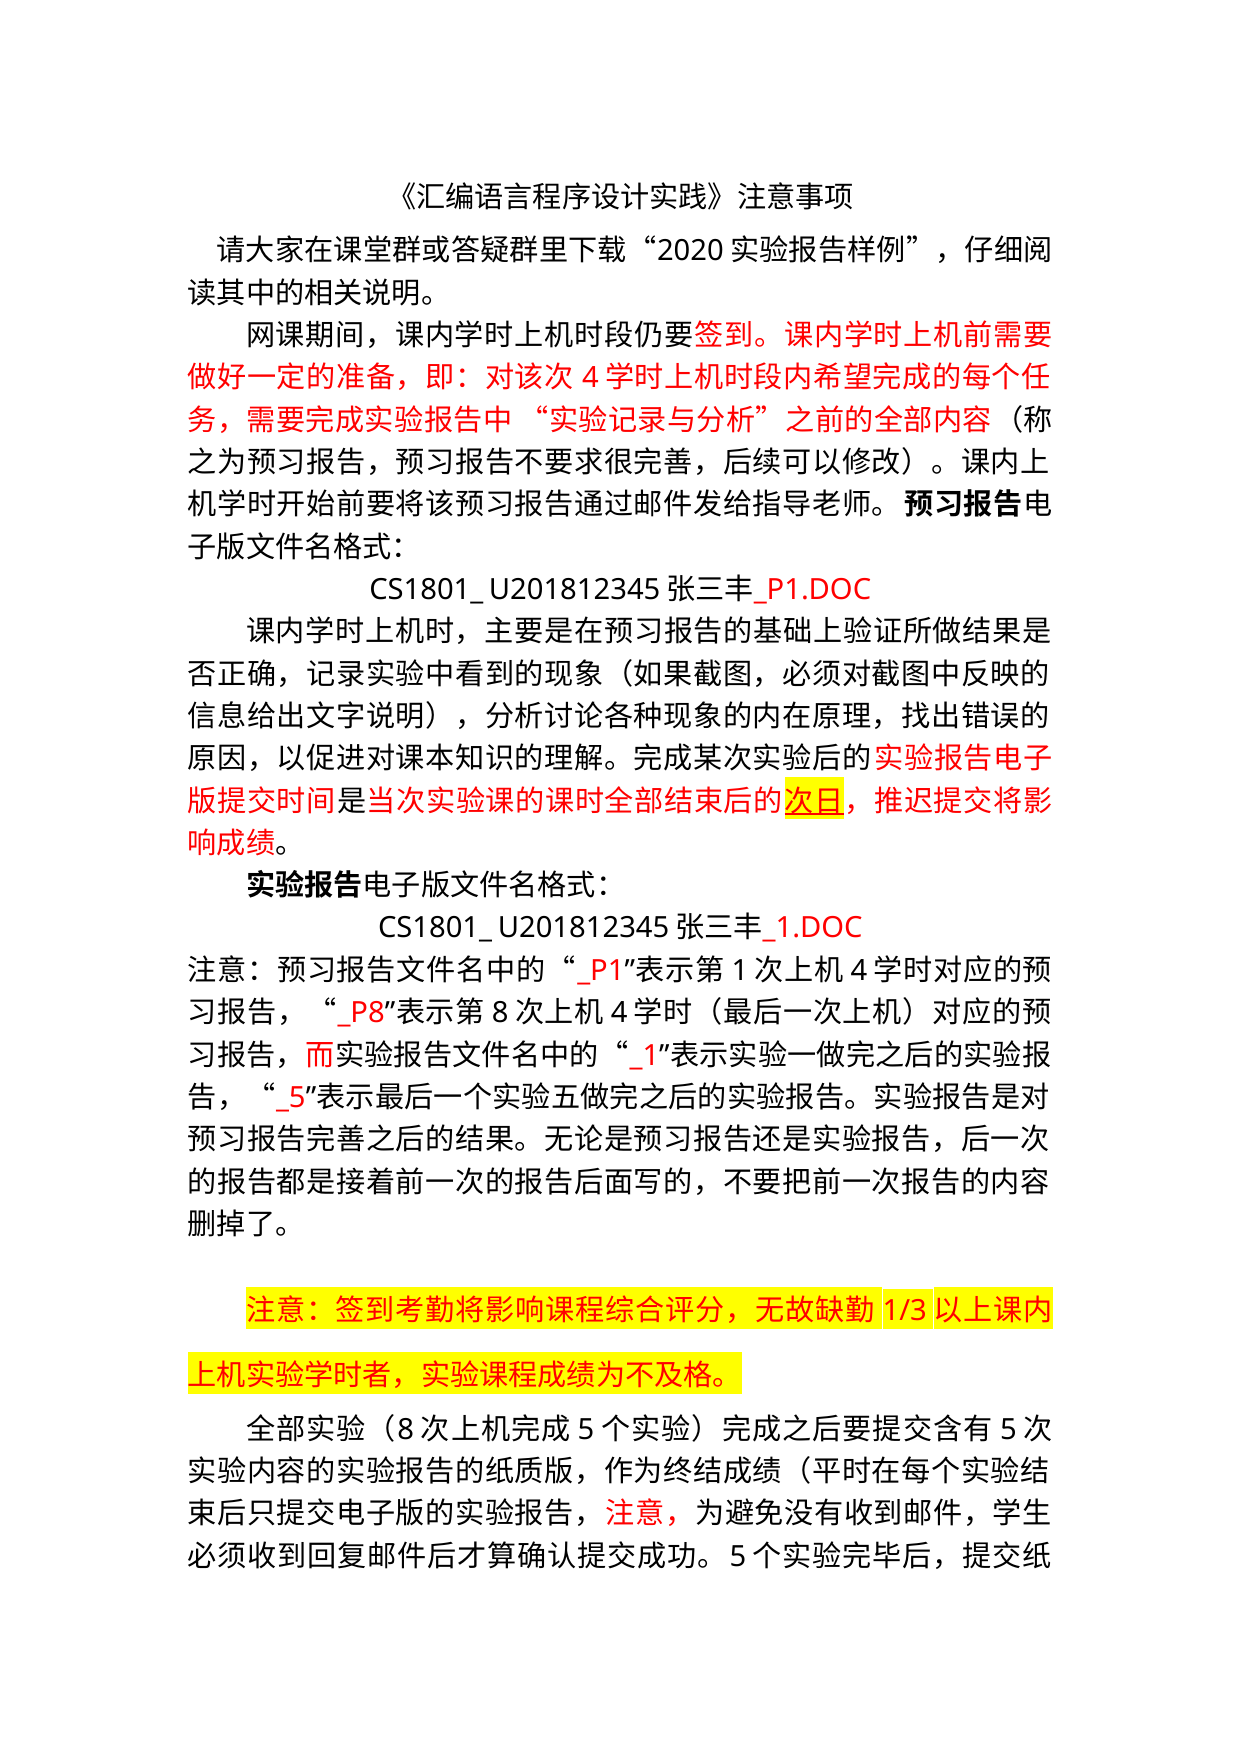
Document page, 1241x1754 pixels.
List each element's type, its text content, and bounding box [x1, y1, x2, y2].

text CS1801_ U201812345张三丰_P1.DOC [187, 566, 1053, 608]
text 注意：预习报告文件名中的“_P1”表示第1次上机4学时对应的预习报告，“_P8”表示第8次上机4学时（最后一次上机）对应的预习报告，而实验报告文件名中的“_1”表示实验一做完之后的实验报告，“_5”表示最后一个实验五做完之后的实验报告。实验报告是对预习报告完善之后的结果。无论是预习报告还是实验报告，后一次的报告都是接着前一次的报告后面写的，不要把前一次报告的内容删掉了。 [187, 946, 1053, 1243]
text 实验报告电子版文件名格式： [187, 862, 1053, 904]
text 请大家在课堂群或答疑群里下载“2020实验报告样例”，仔细阅读其中的相关说明。 [187, 227, 1053, 312]
text 课内学时上机时，主要是在预习报告的基础上验证所做结果是否正确，记录实验中看到的现象（如果截图，必须对截图中反映的信息给出文字说明），分析讨论各种现象的内在原理，找出错误的原因，以促进对课本知识的理解。完成某次实验后的实验报告电子版提交时间是当次实验课的课时全部结束后的次日，推迟提交将影响成绩。 [187, 608, 1053, 862]
text 注意：签到考勤将影响课程综合评分，无故缺勤1/3以上课内上机实验学时者，实验课程成绩为不及格。 [187, 1275, 1053, 1405]
text CS1801_ U201812345张三丰_1.DOC [187, 904, 1053, 946]
text 网课期间，课内学时上机时段仍要签到。课内学时上机前需要做好一定的准备，即：对该次4学时上机时段内希望完成的每个任务，需要完成实验报告中 “实验记录与分析”之前的全部内容（称之为预习报告，预习报告不要求很完善，后续可以修改）。课内上机学时开始前要将该预习报告通过邮件发给指导老师。预习报告电子版文件名格式： [187, 312, 1053, 566]
text 《汇编语言程序设计实践》注意事项 [187, 162, 1053, 227]
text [187, 1405, 1053, 1575]
